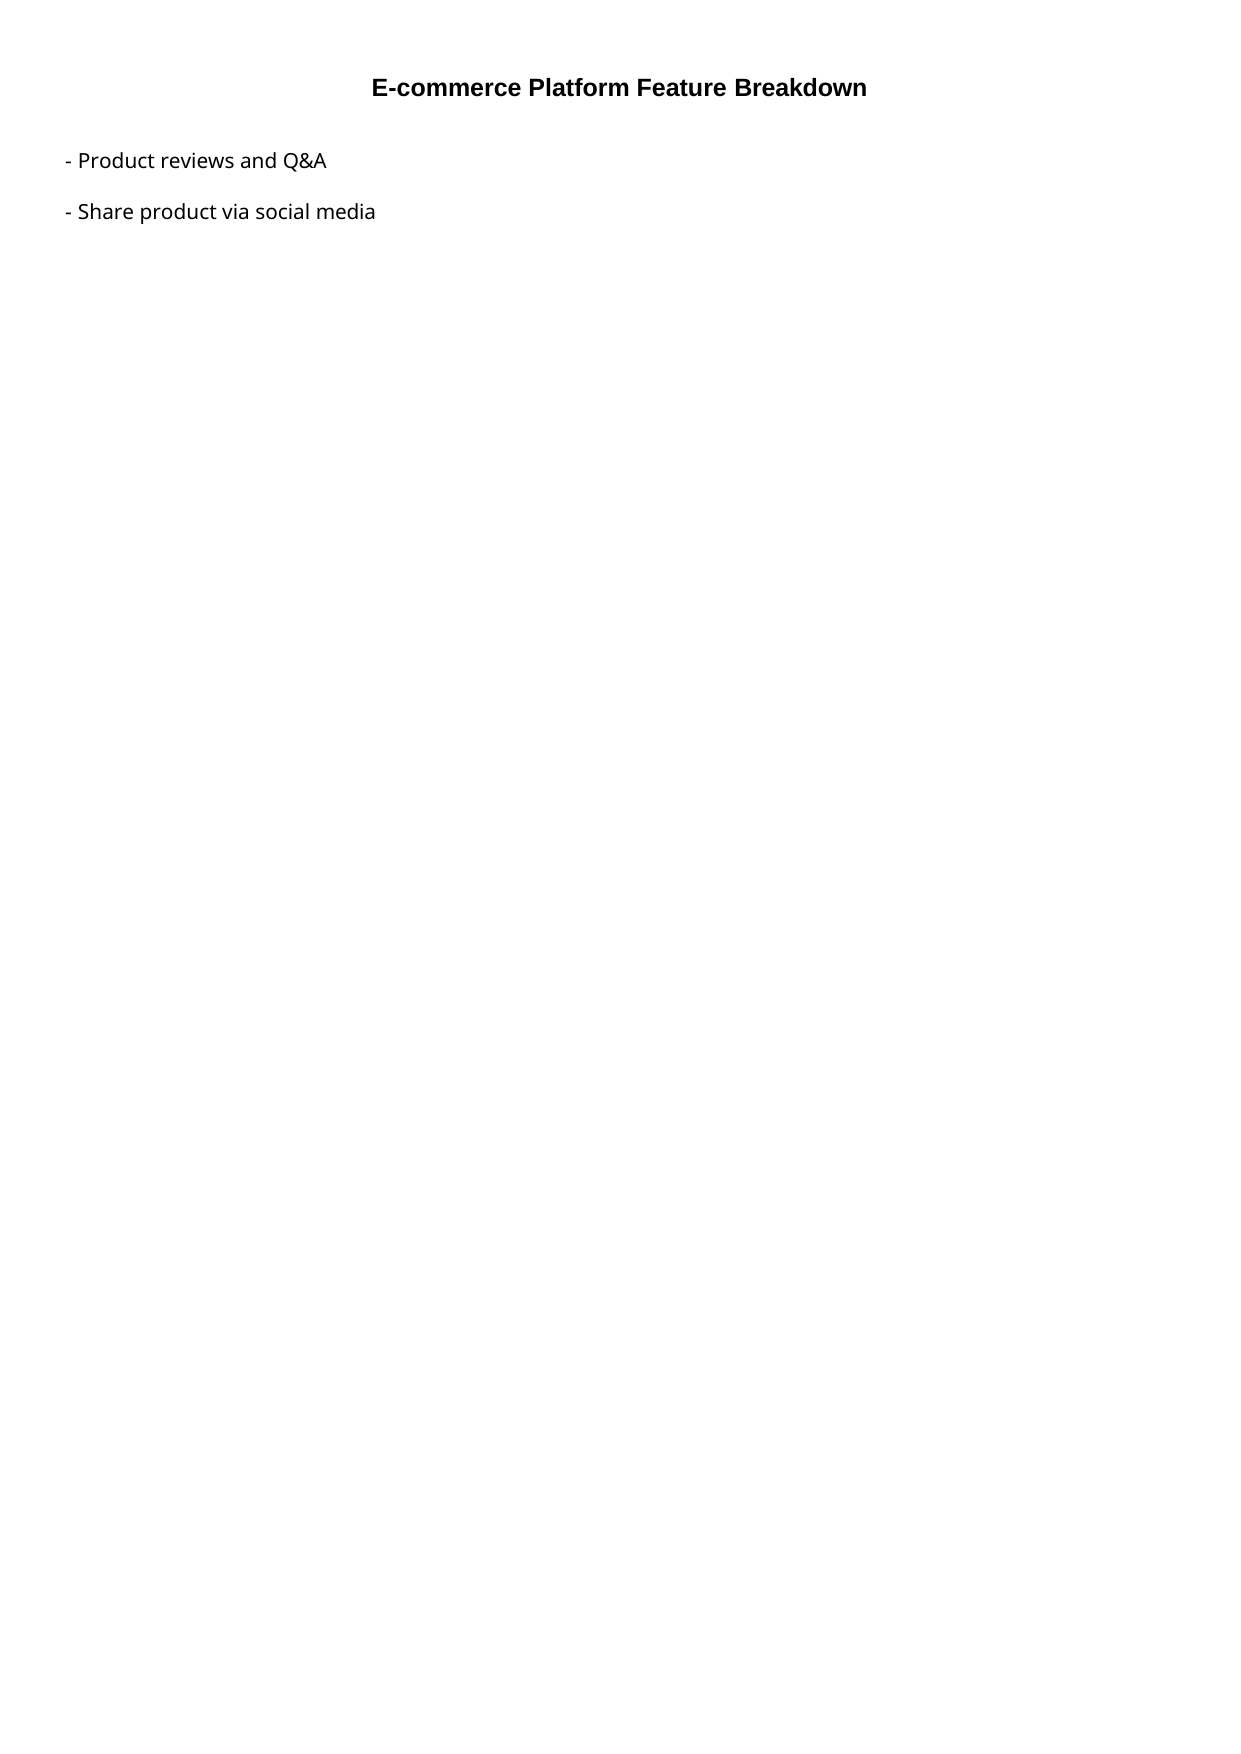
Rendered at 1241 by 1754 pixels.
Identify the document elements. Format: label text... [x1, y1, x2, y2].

list Product reviews and Q&A [65, 146, 1181, 174]
list Share product via social media [65, 197, 1181, 226]
